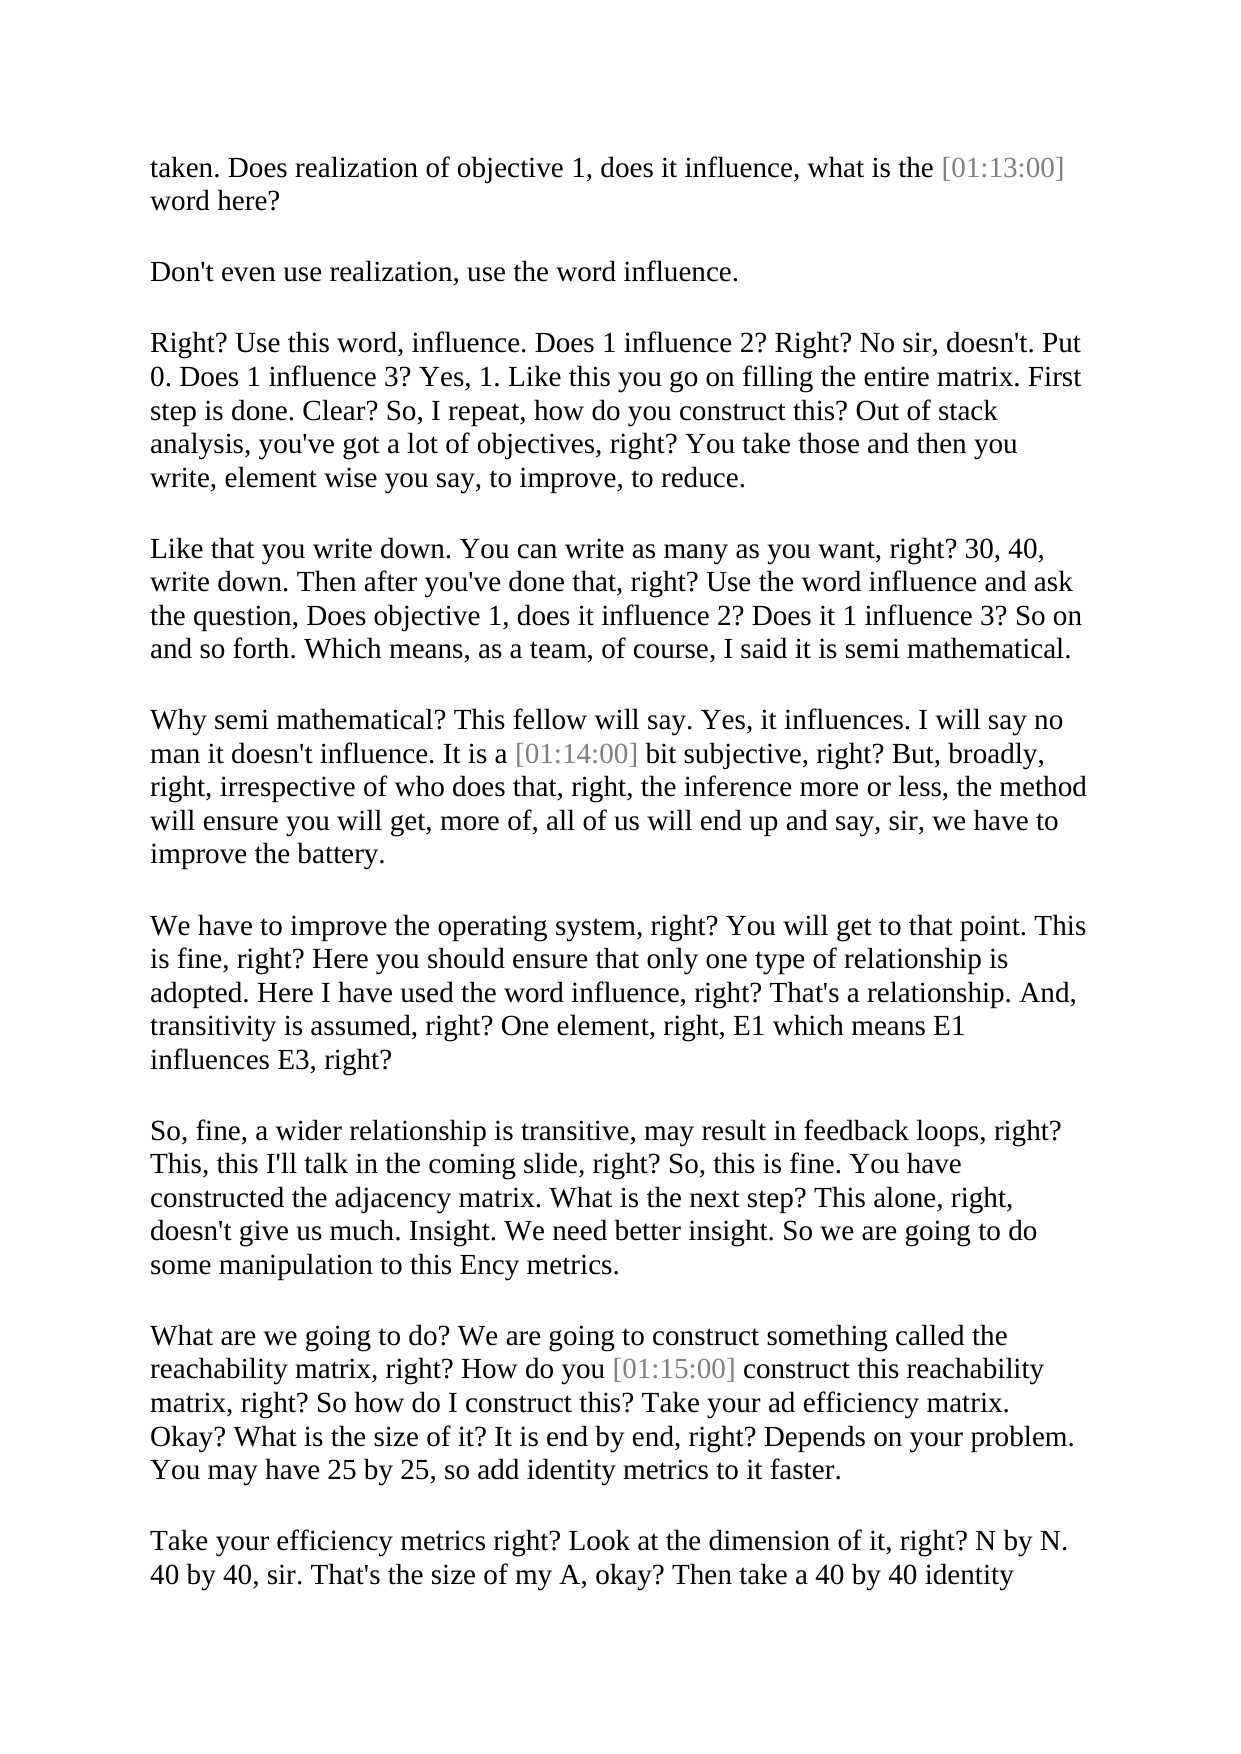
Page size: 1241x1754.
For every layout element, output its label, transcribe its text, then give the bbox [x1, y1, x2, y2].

text Why semi mathematical? This fellow will say. Yes, it influences. I will say no man it doesn't influence. It is a [01:14:00] bit subjective, right? But, broadly, right, irrespective of who does that, right, the inference more or less, the method will ensure you will get, more of, all of us will end up and say, sir, we have to improve the battery. [150, 702, 1090, 870]
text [150, 150, 1090, 217]
text Like that you write down. You can write as many as you want, right? 30, 40, write down. Then after you've done that, right? Use the word influence and ask the question, Does objective 1, does it influence 2? Does it 1 influence 3? So on and so forth. Which means, as a team, of course, I said it is semi mathematical. [150, 531, 1090, 665]
text So, fine, a wider relationship is transitive, may result in feedback loops, right? This, this I'll talk in the coming slide, right? So, this is fine. You have constructed the adjacency matrix. What is the next step? This alone, right, doesn't give us much. Insight. We need better insight. So we are going to do some manipulation to this Ency metrics. [150, 1113, 1090, 1281]
text What are we going to do? We are going to construct something called the reachability matrix, right? How do you [01:15:00] construct this reachability matrix, right? So how do I construct this? Take your ad efficiency matrix. Okay? What is the size of it? It is end by end, right? Depends on your problem. You may have 25 by 25, so add identity metrics to it faster. [150, 1318, 1090, 1486]
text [150, 1523, 1090, 1590]
text Right? Use this word, influence. Does 1 influence 2? Right? No sir, doesn't. Put 0. Does 1 influence 3? Yes, 1. Like this you go on filling the entire matrix. First step is done. Clear? So, I repeat, how do you construct this? Out of stack analysis, you've got a lot of objectives, right? You take those and then you write, element wise you say, to improve, to reduce. [150, 326, 1090, 493]
text We have to improve the operating system, right? You will get to that point. This is fine, right? Here you should ensure that only one type of relationship is adopted. Here I have used the word influence, right? That's a relationship. And, transitivity is assumed, right? One element, right, E1 which means E1 influences E3, right? [150, 908, 1090, 1075]
text Don't even use realization, use the word influence. [150, 254, 1090, 288]
